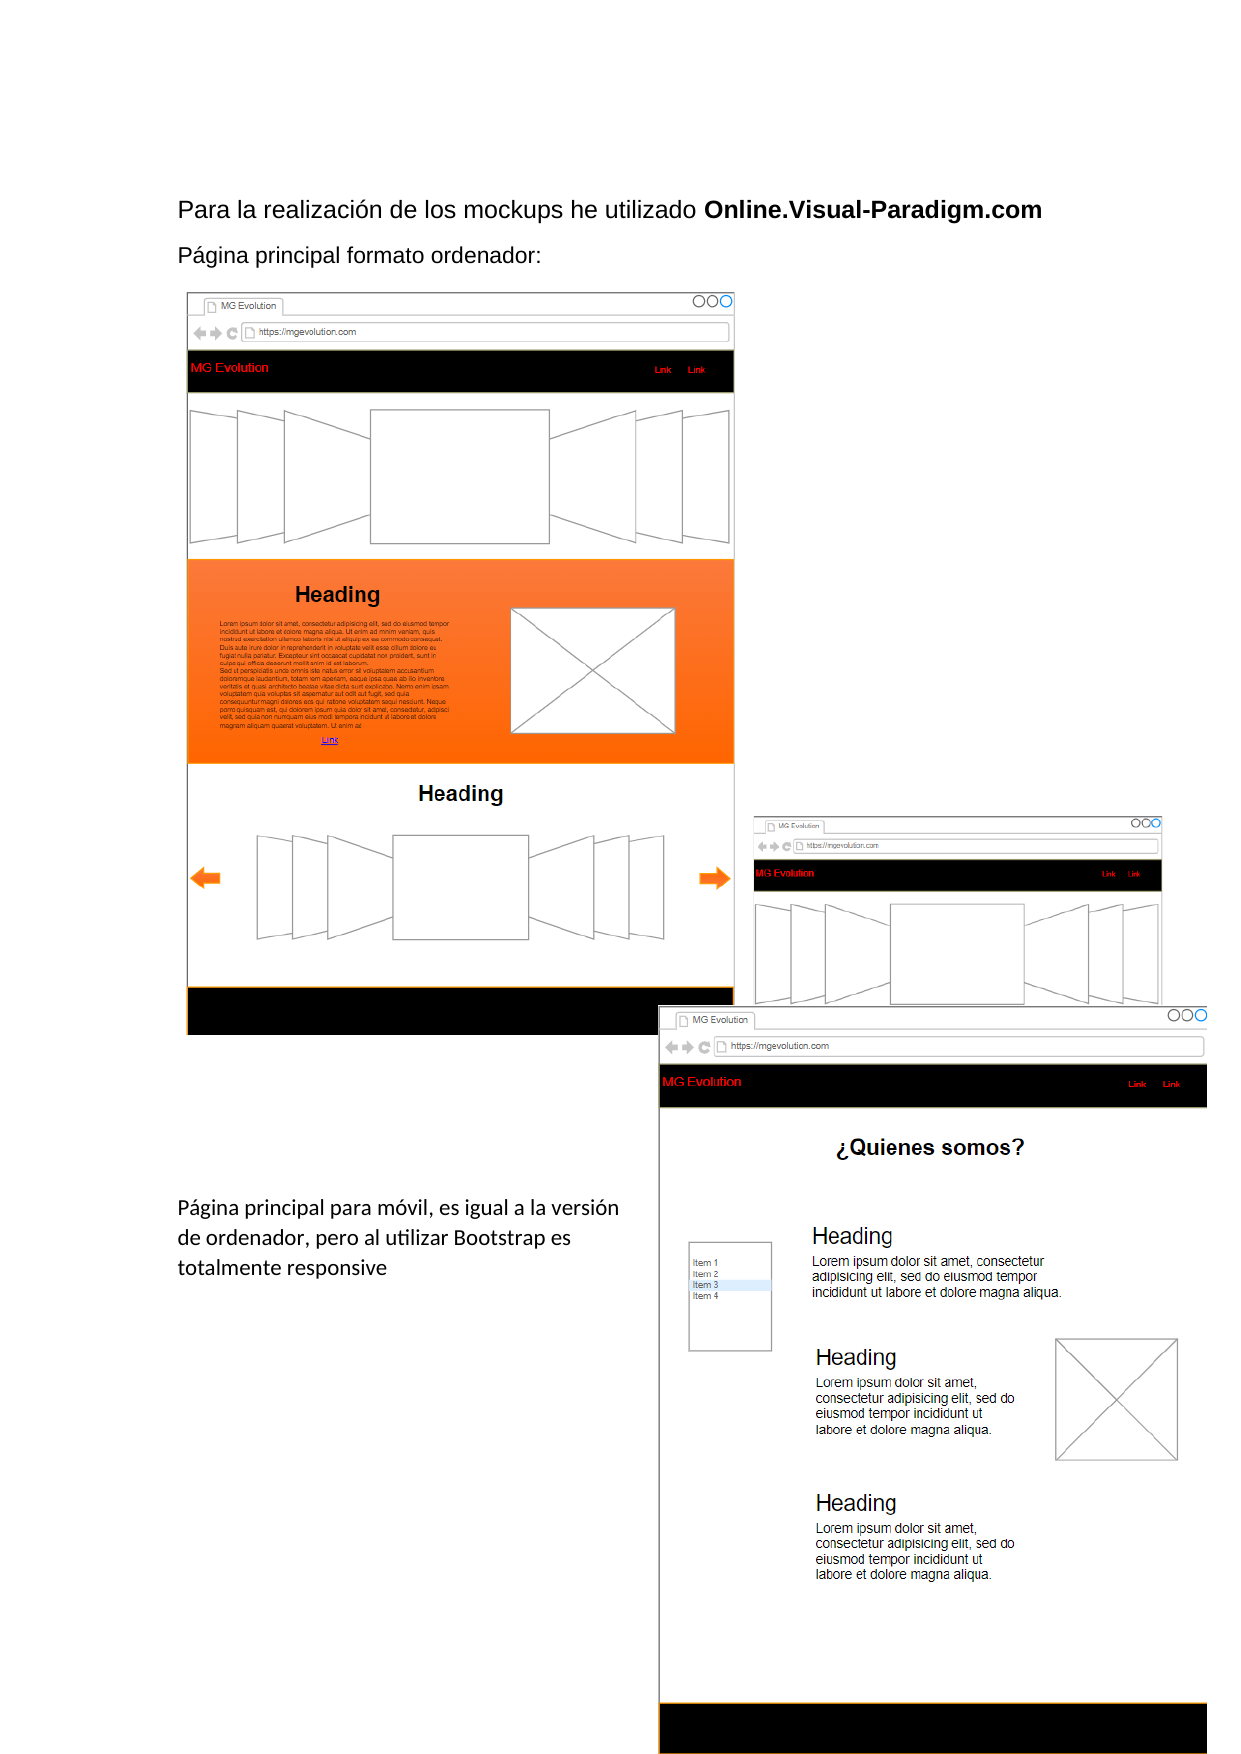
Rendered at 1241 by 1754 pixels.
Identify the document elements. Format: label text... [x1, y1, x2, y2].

text Para la realización de los mockups he utilizado Online.Visual-Paradigm.com [177, 194, 1063, 223]
picture [186, 292, 1207, 1752]
text Página principal para móvil, es igual a la versión de ordenador, pero al utilizar Bootstrap es totalmente responsive [177, 1193, 656, 1281]
text Página principal formato ordenador: [177, 242, 1063, 269]
